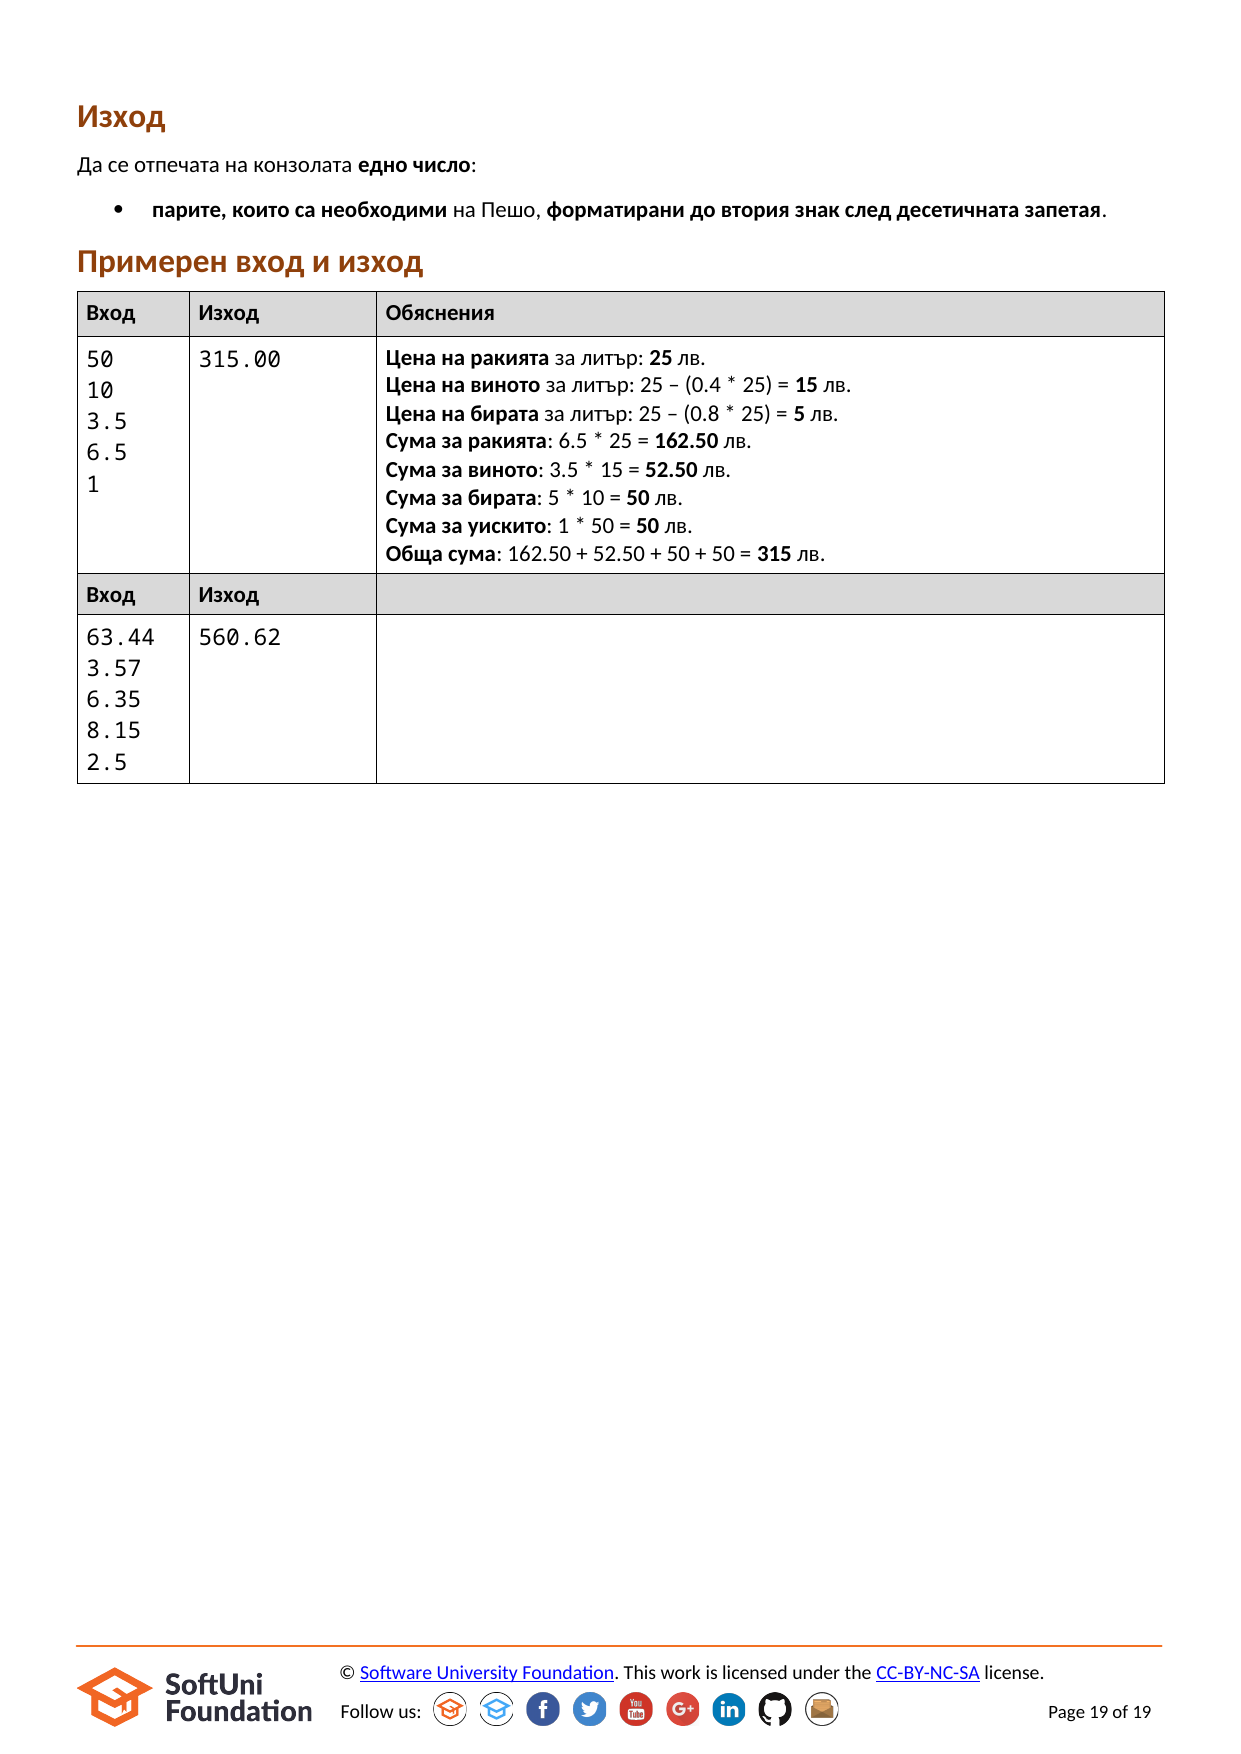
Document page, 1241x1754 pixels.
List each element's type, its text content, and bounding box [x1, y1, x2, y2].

picture [736, 1693, 746, 1703]
table_header Обяснения [377, 292, 1164, 336]
table_cell [377, 574, 1164, 614]
table_cell Вход [78, 574, 189, 614]
table_header Изход [190, 292, 376, 336]
picture [712, 1693, 722, 1703]
table_cell [377, 615, 1164, 783]
picture [666, 1692, 700, 1726]
picture [433, 1692, 467, 1726]
subtitle Изход [77, 95, 1163, 136]
table_cell 63.44 3.57 6.35 8.15 2.5 [78, 615, 189, 783]
picture [727, 1707, 738, 1717]
picture [76, 1667, 312, 1727]
text Да се отпечата на конзолата едно число: [77, 151, 1163, 178]
table_cell 50 10 3.5 6.5 1 [78, 337, 189, 573]
picture [573, 1692, 607, 1726]
list парите, които са необходими на Пешо, форматирани до втория знак след десетичната запетая. [114, 195, 1163, 223]
picture [758, 1692, 792, 1726]
table_cell 560.62 [190, 615, 376, 783]
picture [526, 1692, 560, 1726]
table_cell 315.00 [190, 337, 376, 573]
picture [480, 1692, 513, 1726]
table_cell Цена на ракията за литър: 25 лв. Цена на виното за литър: 25 – (0.4 * 25) = 15 лв. Цена на бирата за литър: 25 – (0.8 * 25) = 5 лв. Сума за ракията: 6.5 * 25 = 162.50 лв. Сума за виното: 3.5 * 15 = 52.50 лв. Сума за бирата: 5 * 10 = 50 лв. Сума за уискито: 1 * 50 = 50 лв. Обща сума: 162.50 + 52.50 + 50 + 50 = 315 лв. [377, 337, 1164, 573]
picture [619, 1692, 653, 1726]
picture [712, 1716, 722, 1726]
table_cell Изход [190, 574, 376, 614]
subtitle Примерен вход и изход [77, 240, 1163, 281]
table_header Вход [78, 292, 189, 336]
picture [736, 1716, 746, 1726]
picture [805, 1692, 839, 1726]
